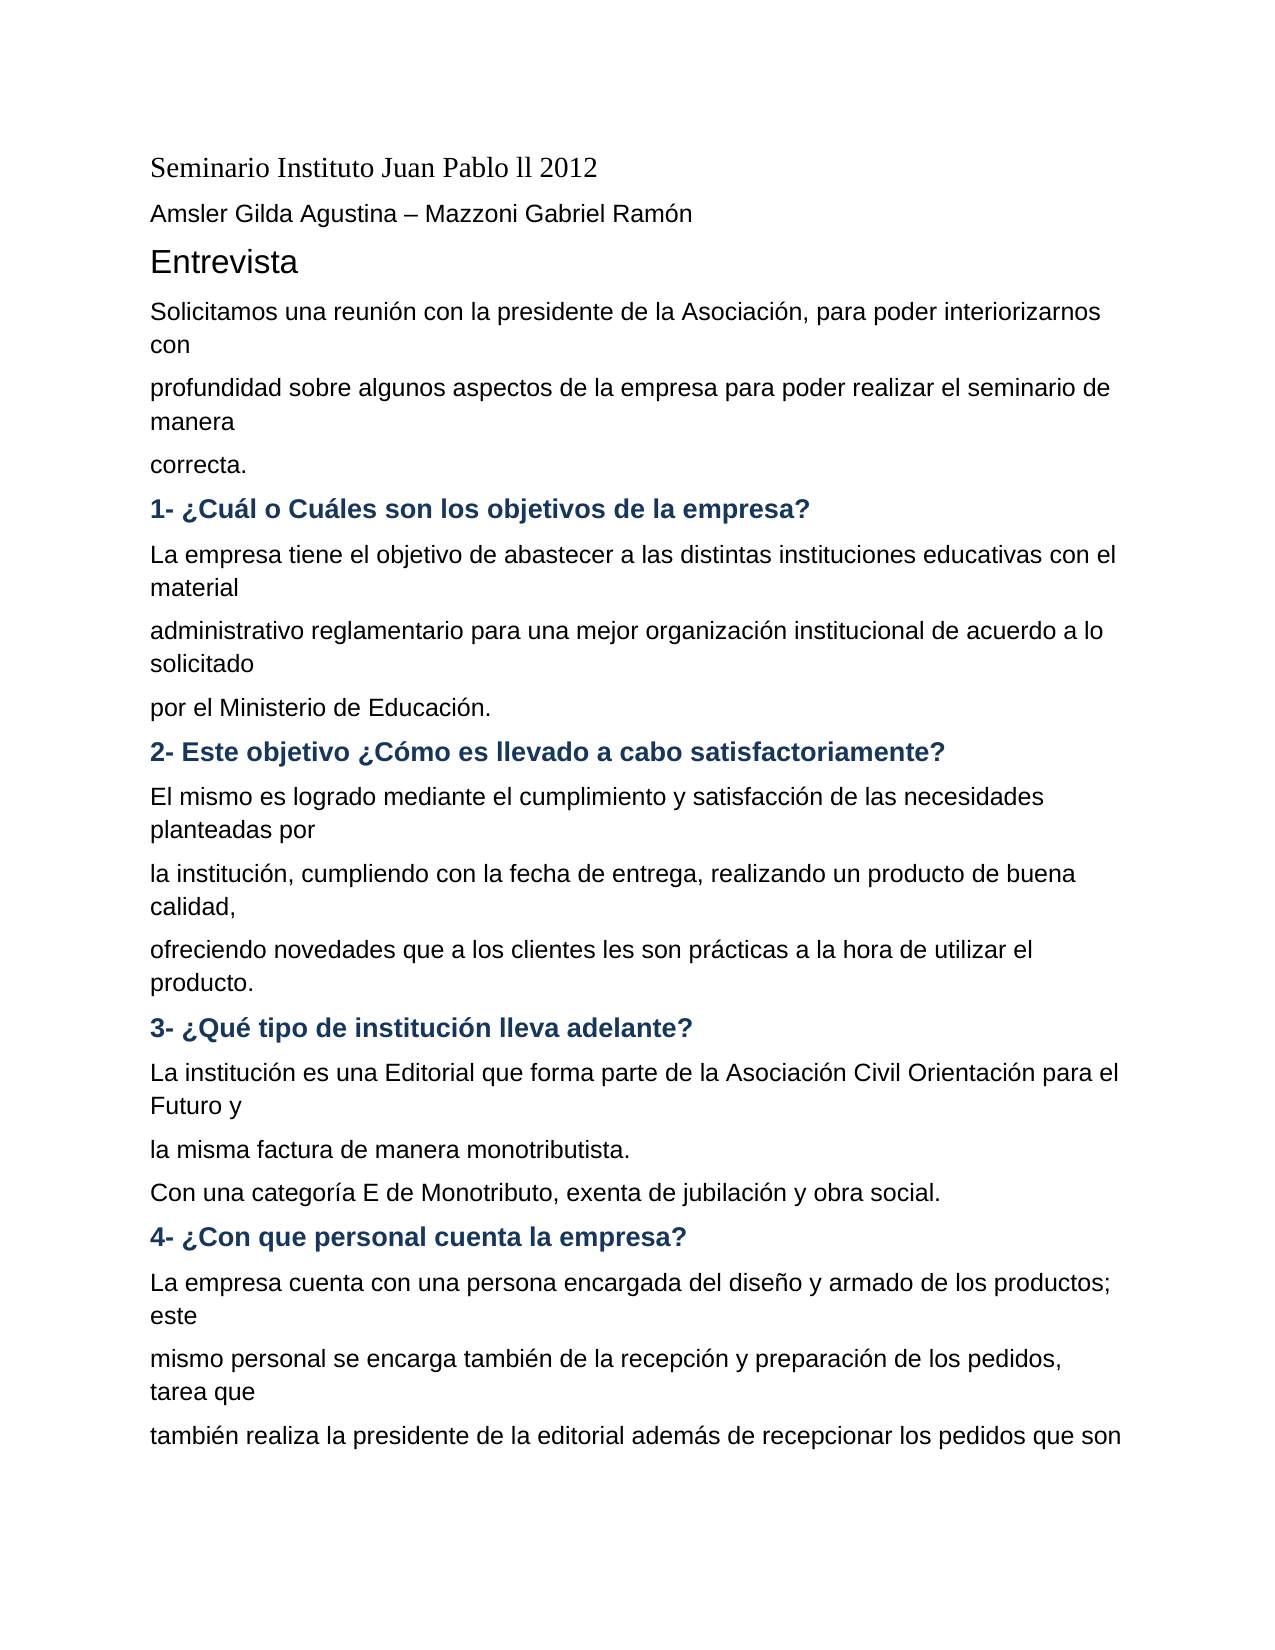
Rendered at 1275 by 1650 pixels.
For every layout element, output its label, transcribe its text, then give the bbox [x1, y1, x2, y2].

text mismo personal se encarga también de la recepción y preparación de los pedidos, tarea que [150, 1344, 1125, 1406]
text Con una categoría E de Monotributo, exenta de jubilación y obra social. [150, 1178, 1125, 1207]
text 1- ¿Cuál o Cuáles son los objetivos de la empresa? [150, 493, 1125, 524]
text la institución, cumpliendo con la fecha de entrega, realizando un producto de buena calidad, [150, 859, 1125, 921]
text por el Ministerio de Educación. [150, 693, 1125, 721]
text también realiza la presidente de la editorial además de recepcionar los pedidos que son [150, 1421, 1125, 1449]
text correcta. [150, 450, 1125, 479]
text 2- Este objetivo ¿Cómo es llevado a cabo satisfactoriamente? [150, 736, 1125, 767]
text Seminario Instituto Juan Pablo ll 2012 [150, 150, 1125, 183]
text 4- ¿Con que personal cuenta la empresa? [150, 1221, 1125, 1253]
text Amsler Gilda Agustina – Mazzoni Gabriel Ramón [150, 199, 1125, 228]
text profundidad sobre algunos aspectos de la empresa para poder realizar el seminario de manera [150, 373, 1125, 435]
text El mismo es logrado mediante el cumplimiento y satisfacción de las necesidades planteadas por [150, 782, 1125, 844]
text 3- ¿Qué tipo de institución lleva adelante? [150, 1012, 1125, 1043]
text La empresa tiene el objetivo de abastecer a las distintas instituciones educativas con el material [150, 540, 1125, 601]
text La institución es una Editorial que forma parte de la Asociación Civil Orientación para el Futuro y [150, 1058, 1125, 1120]
text ofreciendo novedades que a los clientes les son prácticas a la hora de utilizar el producto. [150, 935, 1125, 997]
text La empresa cuenta con una persona encargada del diseño y armado de los productos; este [150, 1268, 1125, 1329]
text la misma factura de manera monotributista. [150, 1134, 1125, 1163]
text Solicitamos una reunión con la presidente de la Asociación, para poder interiorizarnos con [150, 297, 1125, 359]
text administrativo reglamentario para una mejor organización institucional de acuerdo a lo solicitado [150, 616, 1125, 678]
text Entrevista [150, 242, 1125, 281]
